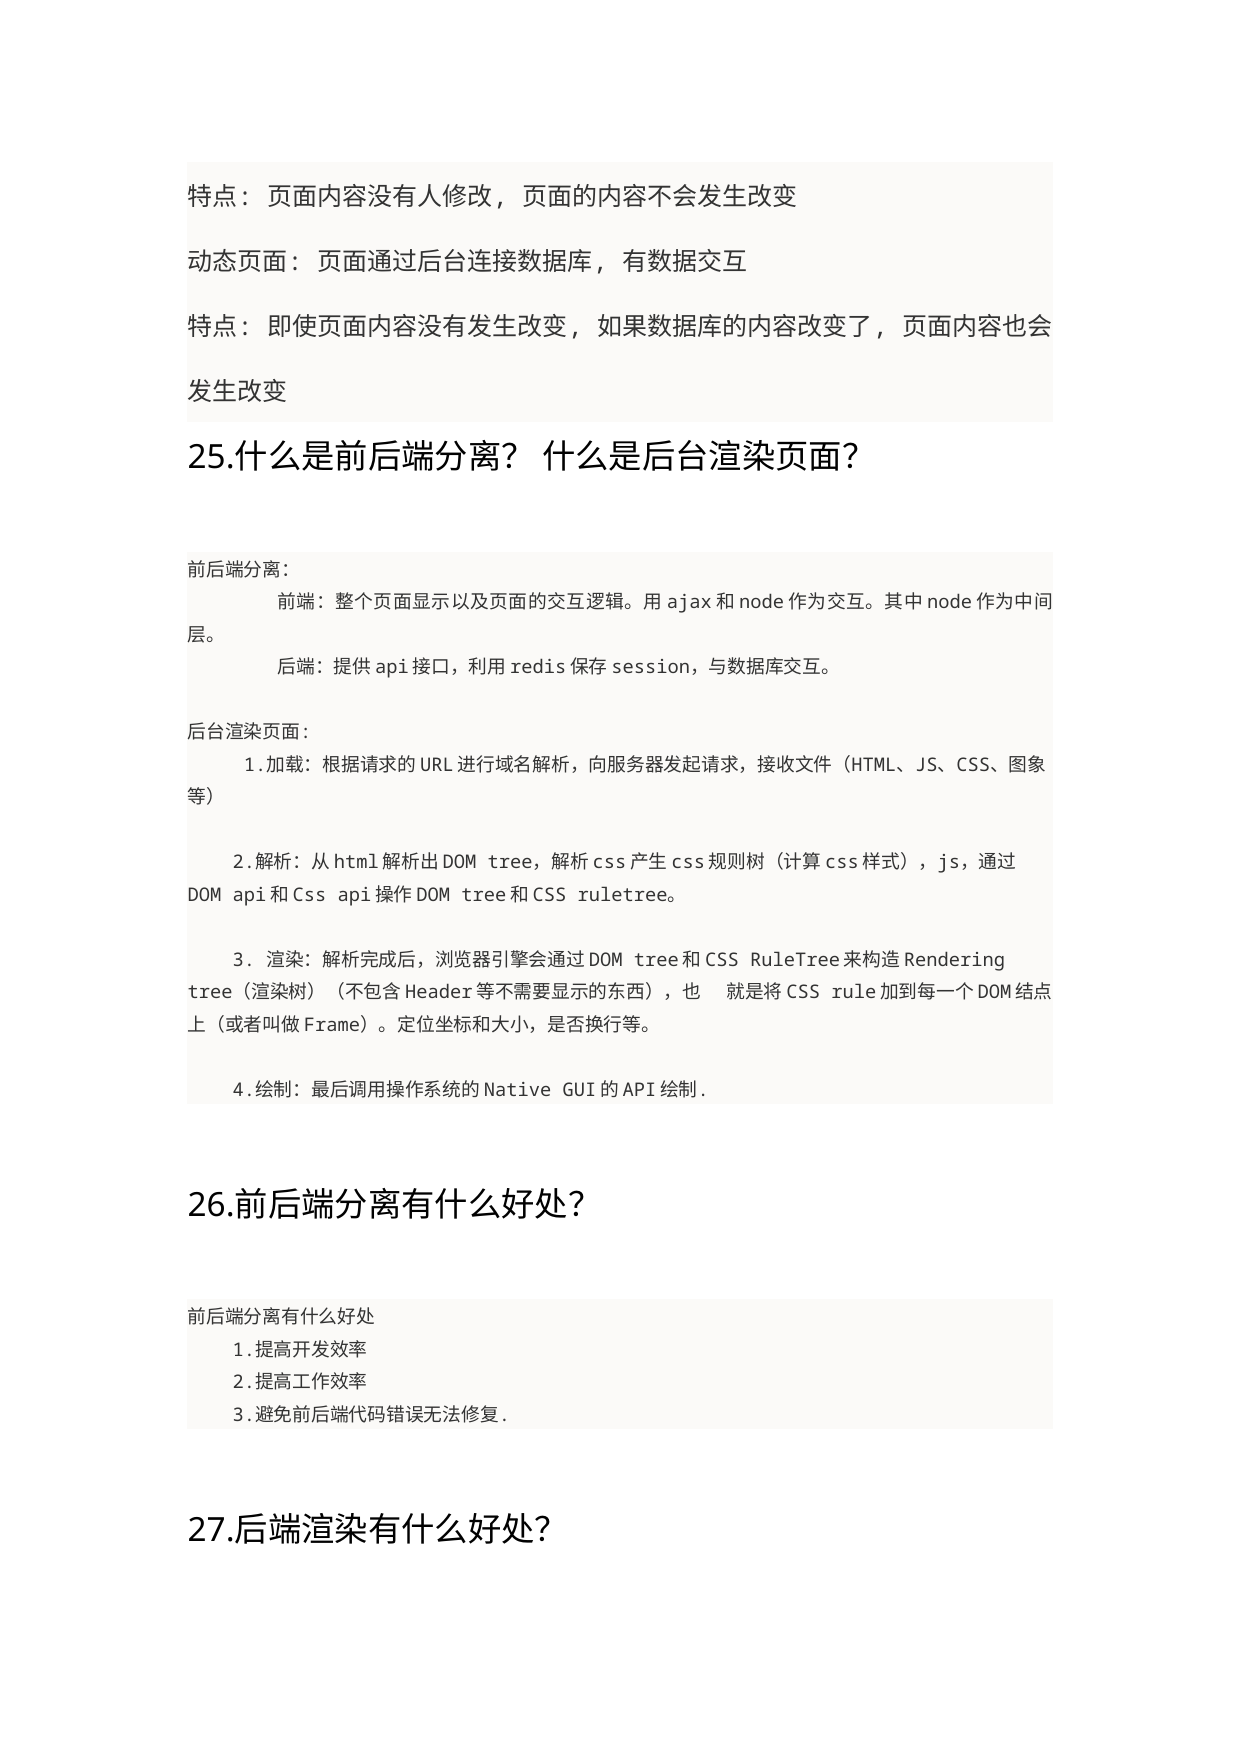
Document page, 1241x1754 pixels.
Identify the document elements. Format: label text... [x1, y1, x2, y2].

text 特点: 即使页面内容没有发生改变, 如果数据库的内容改变了, 页面内容也会发生改变 [187, 292, 1053, 422]
text 后端：提供api接口，利用redis保存session，与数据库交互。 [187, 649, 1053, 682]
text 1.提高开发效率 [187, 1332, 1053, 1364]
text 27.后端渲染有什么好处？ [187, 1494, 1053, 1559]
text 后台渲染页面: [187, 714, 1053, 747]
text 前后端分离： [187, 552, 1053, 584]
text 25.什么是前后端分离？ 什么是后台渲染页面？ [187, 422, 1053, 487]
text 26.前后端分离有什么好处？ [187, 1169, 1053, 1234]
text 2.提高工作效率 [187, 1364, 1053, 1397]
text 1.加载：根据请求的URL进行域名解析，向服务器发起请求，接收文件（HTML、JS、CSS、图象等） [187, 747, 1053, 812]
text 前端：整个页面显示以及页面的交互逻辑。用ajax和node作为交互。其中node作为中间层。 [187, 584, 1053, 649]
text 特点: 页面内容没有人修改, 页面的内容不会发生改变 [187, 162, 1053, 227]
text 2.解析：从html解析出DOM tree，解析css产生css规则树（计算css样式），js，通过DOM api和Css api操作DOM tree和CSS ruletree。 [187, 844, 1053, 909]
text 3.避免前后端代码错误无法修复. [187, 1397, 1053, 1429]
text 前后端分离有什么好处 [187, 1299, 1053, 1332]
text 3. 渲染：解析完成后，浏览器引擎会通过DOM tree和CSS RuleTree来构造Rendering tree（渲染树）（不包含Header等不需要显示的东西），也 就是将CSS rule加到每一个DOM结点上（或者叫做Frame）。定位坐标和大小，是否换行等。 [187, 942, 1053, 1039]
text 动态页面: 页面通过后台连接数据库, 有数据交互 [187, 227, 1053, 292]
text 4.绘制：最后调用操作系统的Native GUI的API绘制. [187, 1072, 1053, 1104]
